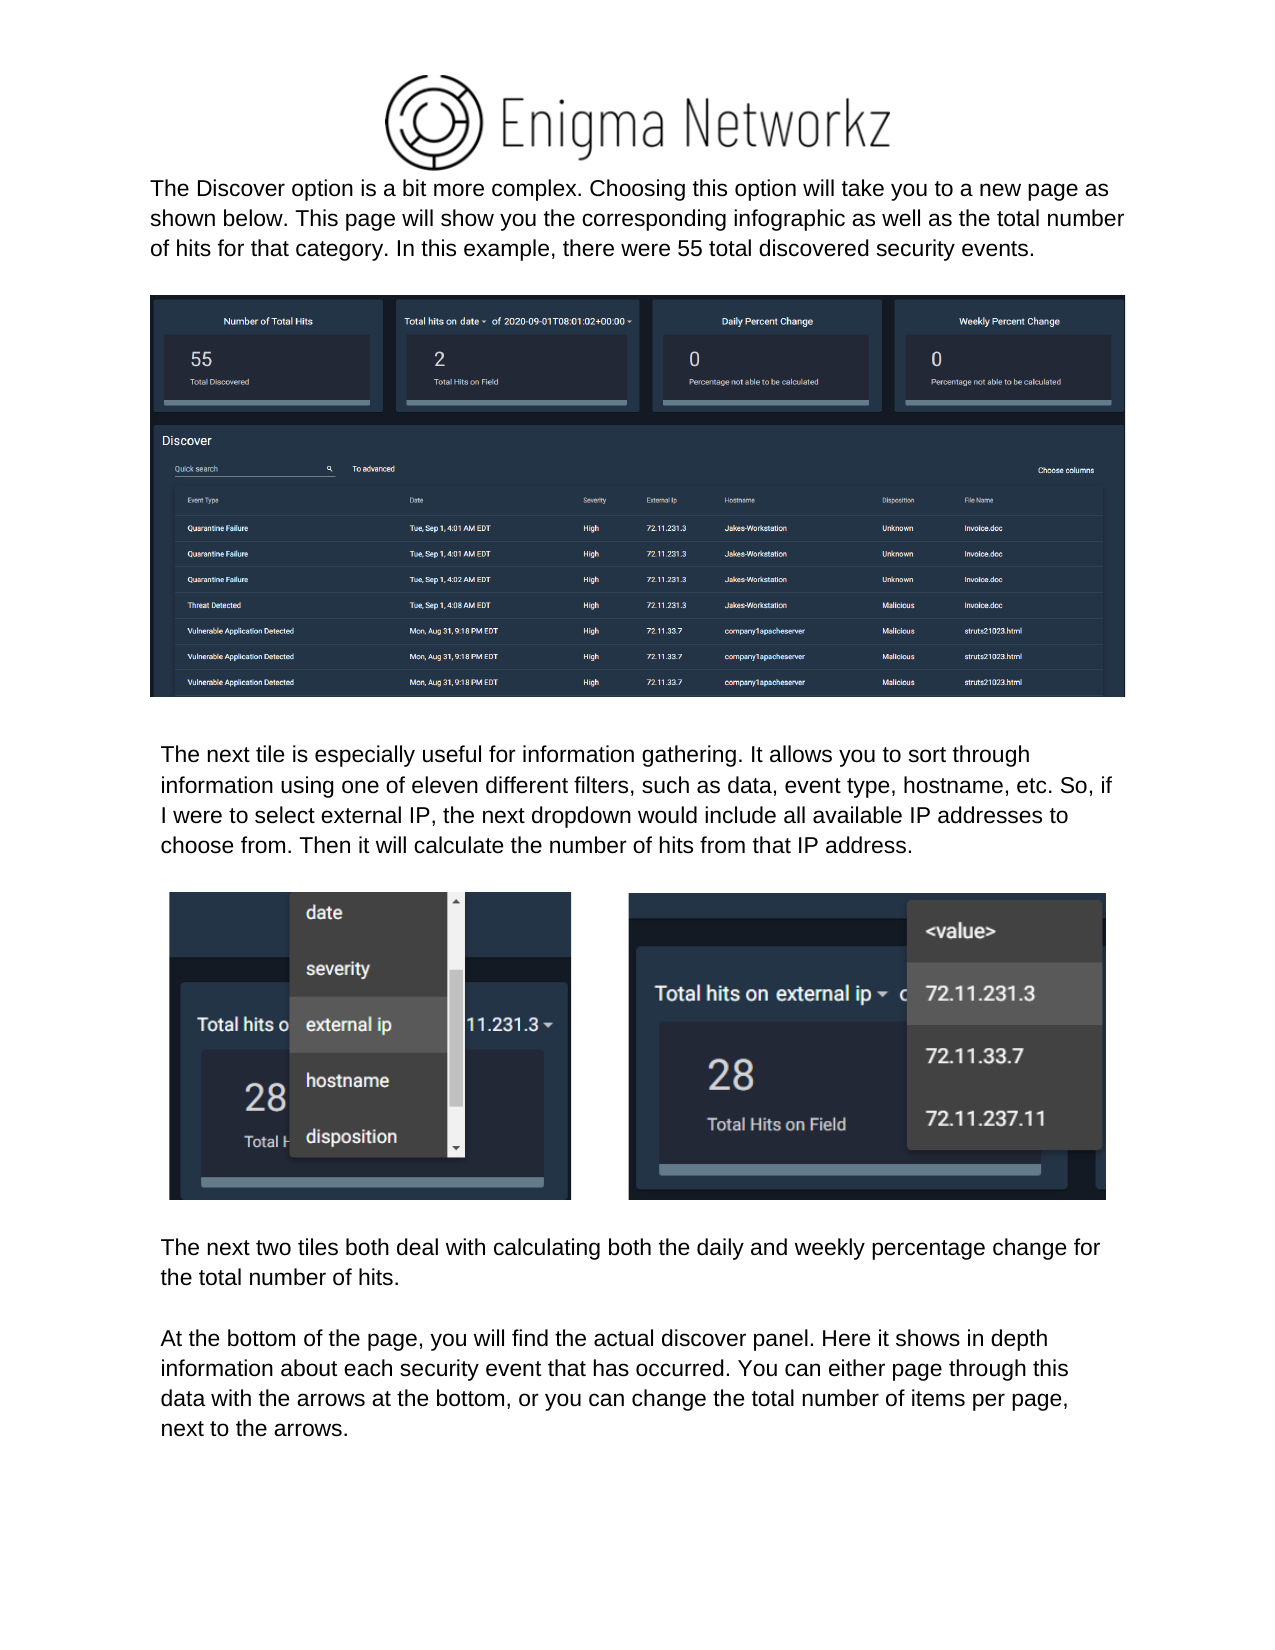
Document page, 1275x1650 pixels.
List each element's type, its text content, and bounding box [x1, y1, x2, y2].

picture [150, 295, 1125, 697]
text The Discover option is a bit more complex. Choosing this option will take you to a new page as shown below. This page will show you the corresponding infographic as well as the total number of hits for that category. In this example, there were 55 total discovered security events. [150, 175, 1125, 262]
picture [169, 892, 572, 1200]
picture [385, 75, 890, 171]
picture [628, 893, 1106, 1200]
